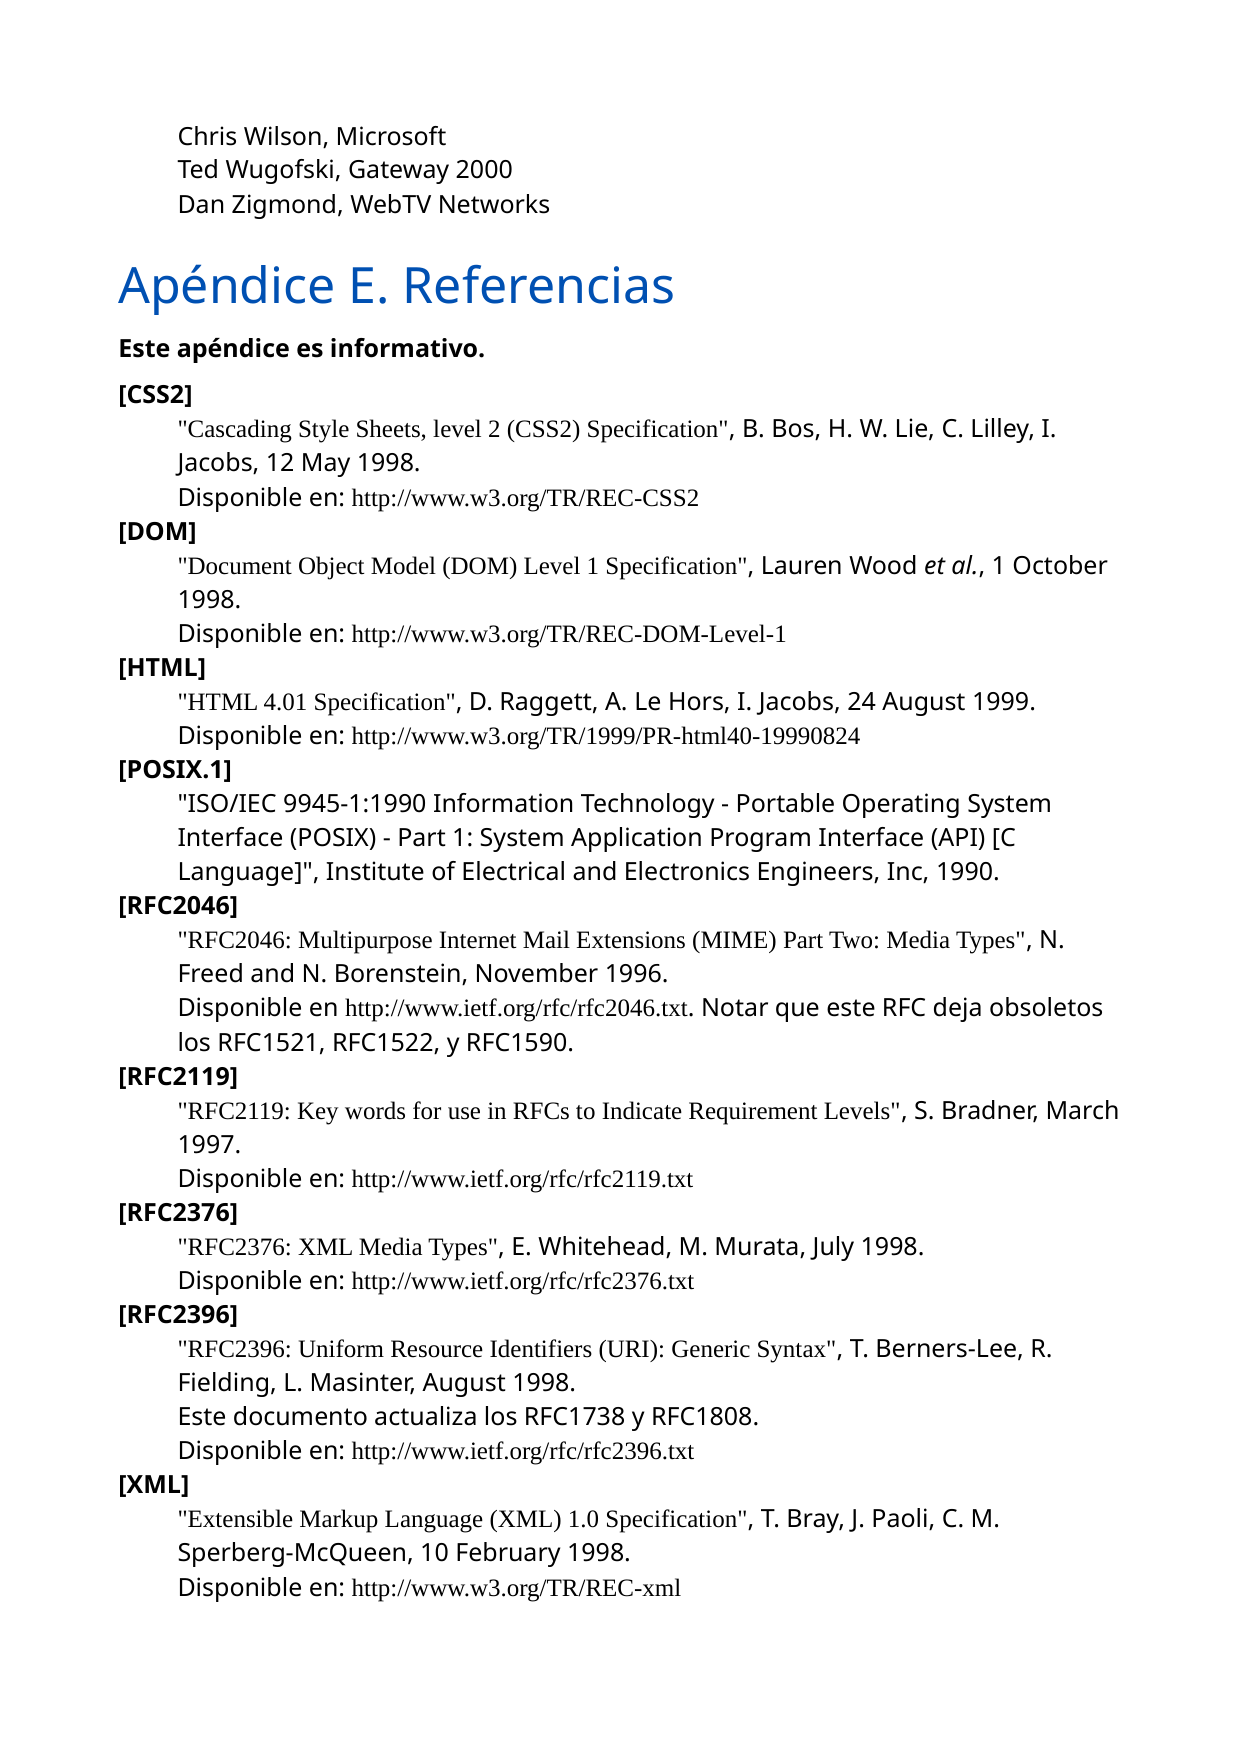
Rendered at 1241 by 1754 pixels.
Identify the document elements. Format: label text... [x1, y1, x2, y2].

subtitle [HTML] [118, 649, 1122, 683]
list "HTML 4.01 Specification", D. Raggett, A. Le Hors, I. Jacobs, 24 August 1999. Disponible en: http://www.w3.org/TR/1999/PR-html40-19990824 [177, 683, 1122, 752]
list "ISO/IEC 9945-1:1990 Information Technology - Portable Operating System Interface (POSIX) - Part 1: System Application Program Interface (API) [C Language]", Institute of Electrical and Electronics Engineers, Inc, 1990. [177, 786, 1122, 888]
list "Cascading Style Sheets, level 2 (CSS2) Specification", B. Bos, H. W. Lie, C. Lilley, I. Jacobs, 12 May 1998. Disponible en: http://www.w3.org/TR/REC-CSS2 [177, 411, 1122, 513]
list "RFC2376: XML Media Types", E. Whitehead, M. Murata, July 1998. Disponible en: http://www.ietf.org/rfc/rfc2376.txt [177, 1228, 1122, 1297]
list "RFC2046: Multipurpose Internet Mail Extensions (MIME) Part Two: Media Types", N. Freed and N. Borenstein, November 1996. Disponible en http://www.ietf.org/rfc/rfc2046.txt. Notar que este RFC deja obsoletos los RFC1521, RFC1522, y RFC1590. [177, 922, 1122, 1058]
list "Document Object Model (DOM) Level 1 Specification", Lauren Wood et al., 1 October 1998. Disponible en: http://www.w3.org/TR/REC-DOM-Level-1 [177, 547, 1122, 649]
subtitle [DOM] [118, 513, 1122, 547]
subtitle [RFC2119] [118, 1058, 1122, 1092]
list "Extensible Markup Language (XML) 1.0 Specification", T. Bray, J. Paoli, C. M. Sperberg-McQueen, 10 February 1998. Disponible en: http://www.w3.org/TR/REC-xml [177, 1501, 1122, 1603]
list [177, 118, 1122, 220]
text Este apéndice es informativo. [118, 330, 1122, 364]
list "RFC2396: Uniform Resource Identifiers (URI): Generic Syntax", T. Berners-Lee, R. Fielding, L. Masinter, August 1998. Este documento actualiza los RFC1738 y RFC1808. Disponible en: http://www.ietf.org/rfc/rfc2396.txt [177, 1331, 1122, 1467]
subtitle [XML] [118, 1467, 1122, 1501]
subtitle [POSIX.1] [118, 752, 1122, 786]
subtitle Apéndice E. Referencias [118, 250, 1122, 318]
subtitle [RFC2396] [118, 1297, 1122, 1331]
subtitle [RFC2376] [118, 1194, 1122, 1228]
subtitle [RFC2046] [118, 888, 1122, 922]
list "RFC2119: Key words for use in RFCs to Indicate Requirement Levels", S. Bradner, March 1997. Disponible en: http://www.ietf.org/rfc/rfc2119.txt [177, 1092, 1122, 1194]
subtitle [CSS2] [118, 377, 1122, 411]
